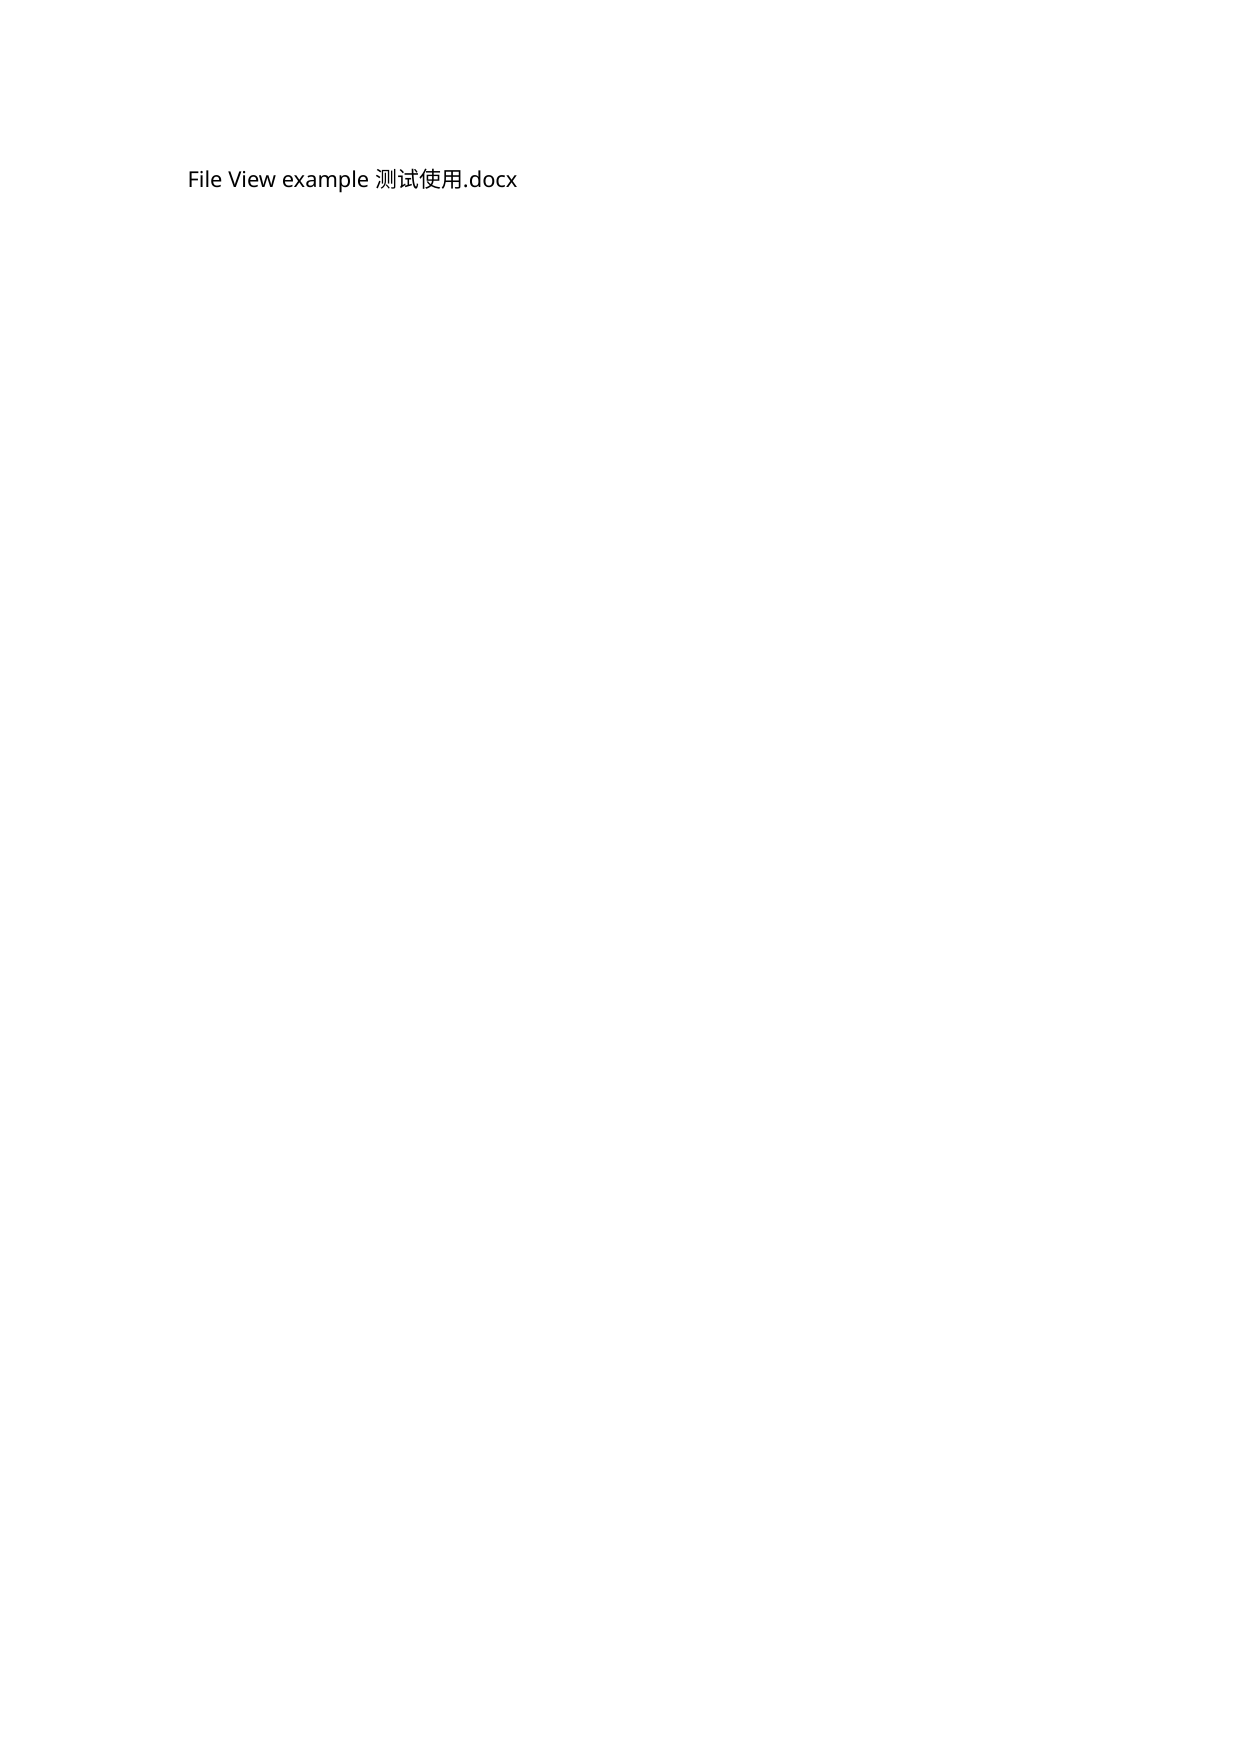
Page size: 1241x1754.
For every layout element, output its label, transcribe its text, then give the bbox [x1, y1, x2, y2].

text File View example 测试使用.docx [187, 162, 1053, 194]
